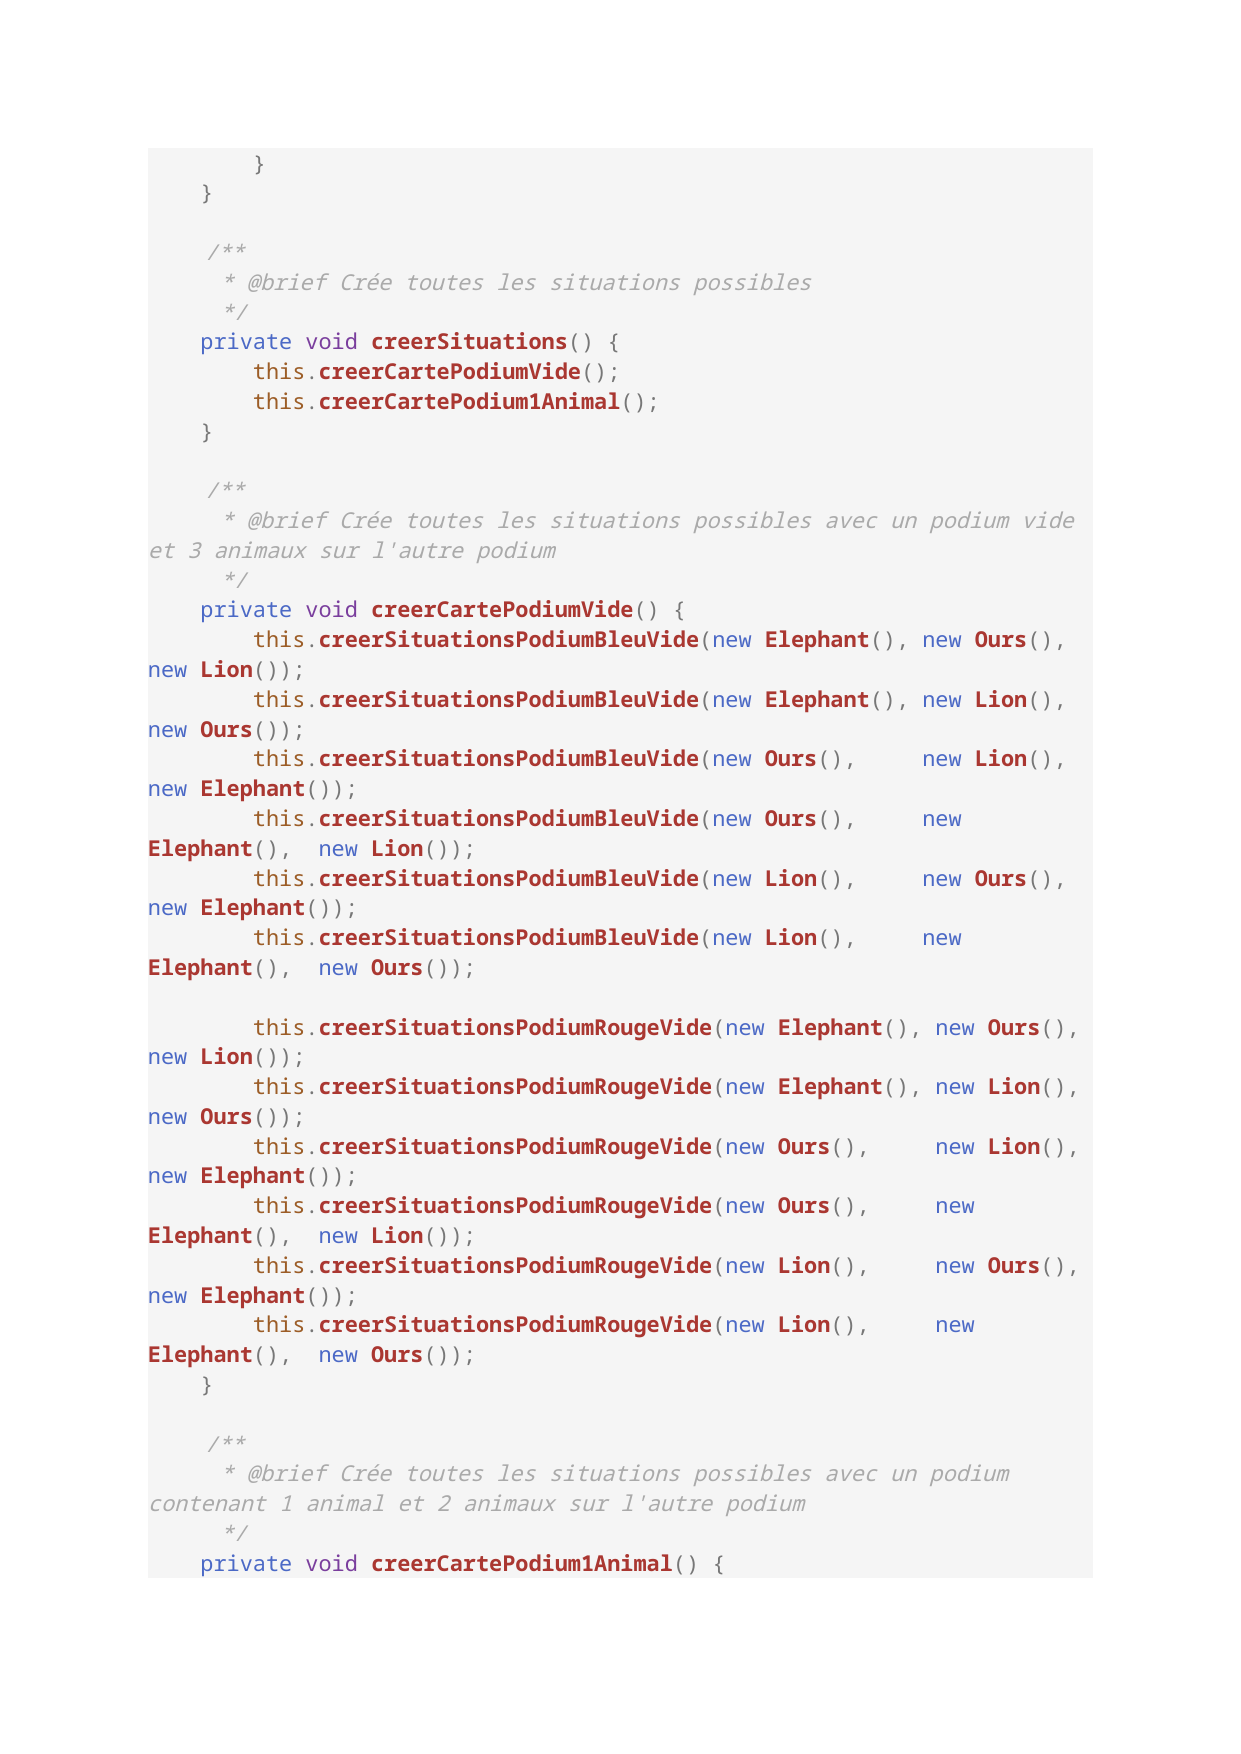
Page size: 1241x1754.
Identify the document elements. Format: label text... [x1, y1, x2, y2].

text */ [148, 565, 1093, 594]
text */ [148, 297, 1093, 326]
text private void creerCartePodium1Animal() { [148, 1548, 1093, 1578]
text this.creerSituationsPodiumRougeVide(new Lion(), new Ours(), new Elephant()); [148, 1250, 1093, 1309]
text * @brief Crée toutes les situations possibles avec un podium contenant 1 animal et 2 animaux sur l'autre podium [148, 1458, 1093, 1518]
text this.creerSituationsPodiumBleuVide(new Lion(), new Ours(), new Elephant()); [148, 863, 1093, 922]
text this.creerSituationsPodiumRougeVide(new Elephant(), new Ours(), new Lion()); [148, 1012, 1093, 1071]
text /** [148, 237, 1093, 267]
text private void creerSituations() { [148, 326, 1093, 356]
text } [148, 416, 1093, 446]
text } [148, 177, 1093, 207]
text this.creerSituationsPodiumBleuVide(new Elephant(), new Lion(), new Ours()); [148, 684, 1093, 743]
text this.creerSituationsPodiumBleuVide(new Lion(), new Elephant(), new Ours()); [148, 922, 1093, 982]
text /** [148, 475, 1093, 505]
text this.creerSituationsPodiumBleuVide(new Ours(), new Elephant(), new Lion()); [148, 803, 1093, 863]
text this.creerSituationsPodiumRougeVide(new Elephant(), new Lion(), new Ours()); [148, 1071, 1093, 1131]
text } [148, 148, 1093, 177]
text this.creerSituationsPodiumRougeVide(new Ours(), new Lion(), new Elephant()); [148, 1131, 1093, 1190]
text * @brief Crée toutes les situations possibles [148, 267, 1093, 297]
text this.creerSituationsPodiumBleuVide(new Ours(), new Lion(), new Elephant()); [148, 743, 1093, 803]
text */ [148, 1518, 1093, 1548]
text this.creerSituationsPodiumBleuVide(new Elephant(), new Ours(), new Lion()); [148, 624, 1093, 684]
text * @brief Crée toutes les situations possibles avec un podium vide et 3 animaux sur l'autre podium [148, 505, 1093, 565]
text this.creerCartePodium1Animal(); [148, 386, 1093, 416]
text this.creerCartePodiumVide(); [148, 356, 1093, 386]
text this.creerSituationsPodiumRougeVide(new Ours(), new Elephant(), new Lion()); [148, 1190, 1093, 1250]
text this.creerSituationsPodiumRougeVide(new Lion(), new Elephant(), new Ours()); [148, 1309, 1093, 1369]
text /** [148, 1429, 1093, 1458]
text private void creerCartePodiumVide() { [148, 594, 1093, 624]
text } [148, 1369, 1093, 1399]
